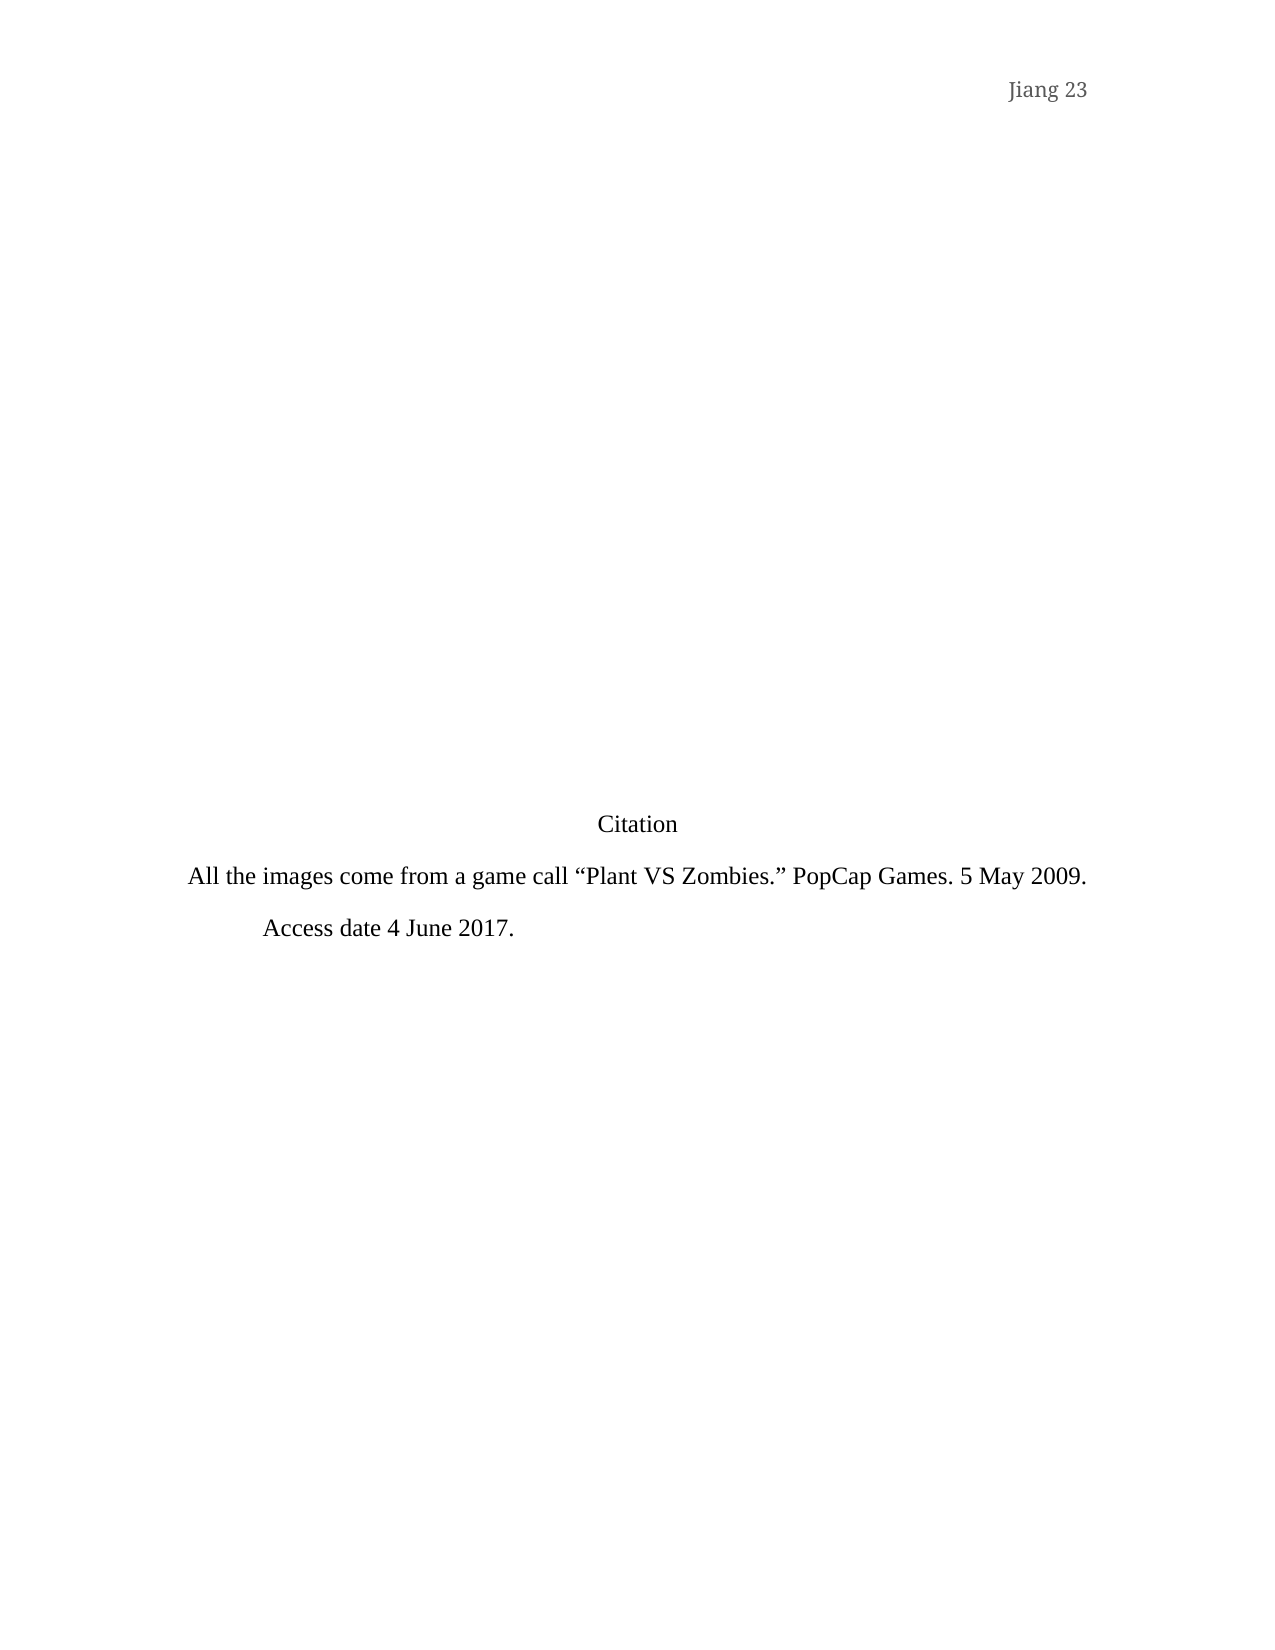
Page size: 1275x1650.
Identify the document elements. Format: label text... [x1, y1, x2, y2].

text All the images come from a game call “Plant VS Zombies.” PopCap Games. 5 May 2009. [187, 861, 1087, 890]
text Access date 4 June 2017. [187, 913, 1087, 942]
text Citation [187, 809, 1087, 837]
